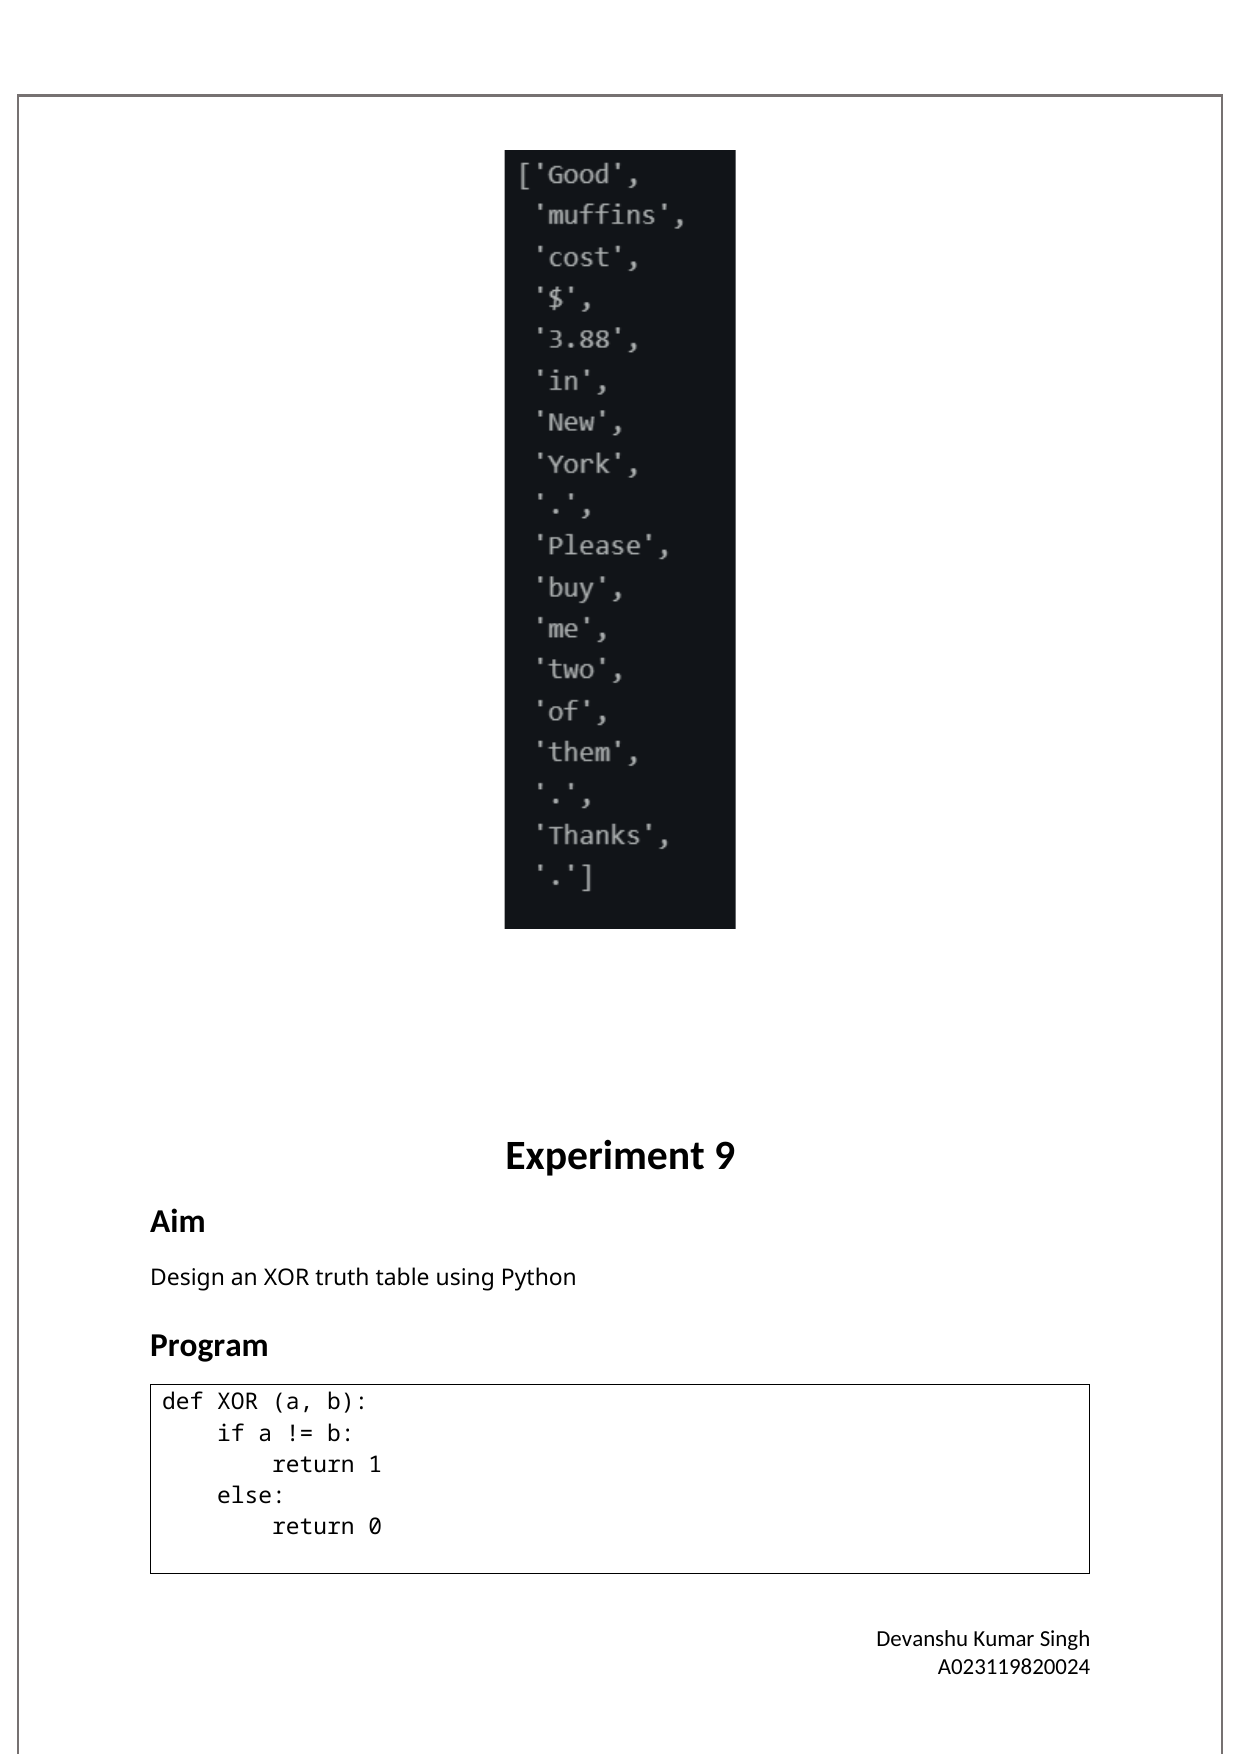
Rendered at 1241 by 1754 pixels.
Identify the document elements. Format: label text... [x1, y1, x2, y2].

text Experiment 9 [150, 1129, 1090, 1180]
picture [504, 150, 736, 929]
text Aim [150, 1200, 1090, 1241]
text Design an XOR truth table using Python [150, 1261, 1090, 1292]
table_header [151, 1385, 1089, 1573]
text Program [150, 1323, 1090, 1364]
